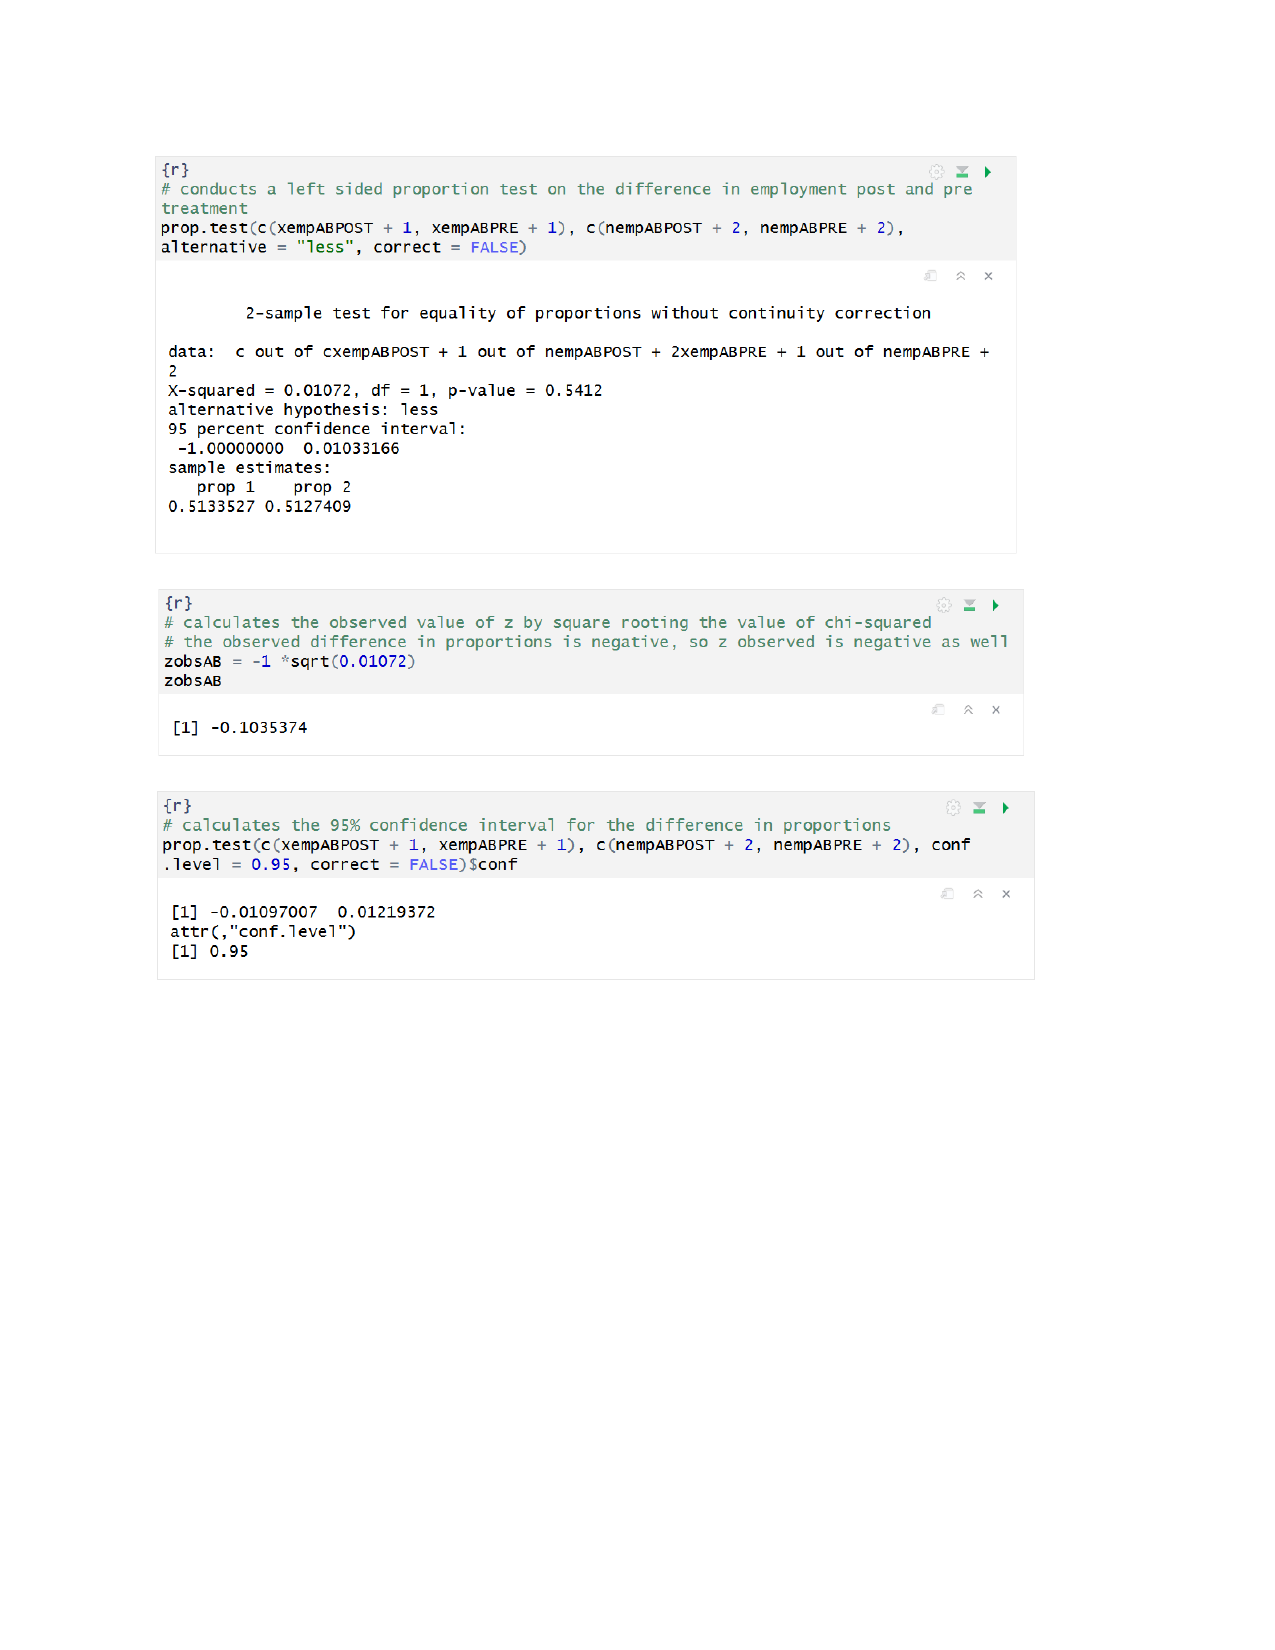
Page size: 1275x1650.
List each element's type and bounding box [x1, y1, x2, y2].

picture [150, 583, 1028, 765]
picture [150, 150, 1021, 562]
picture [150, 786, 1041, 985]
